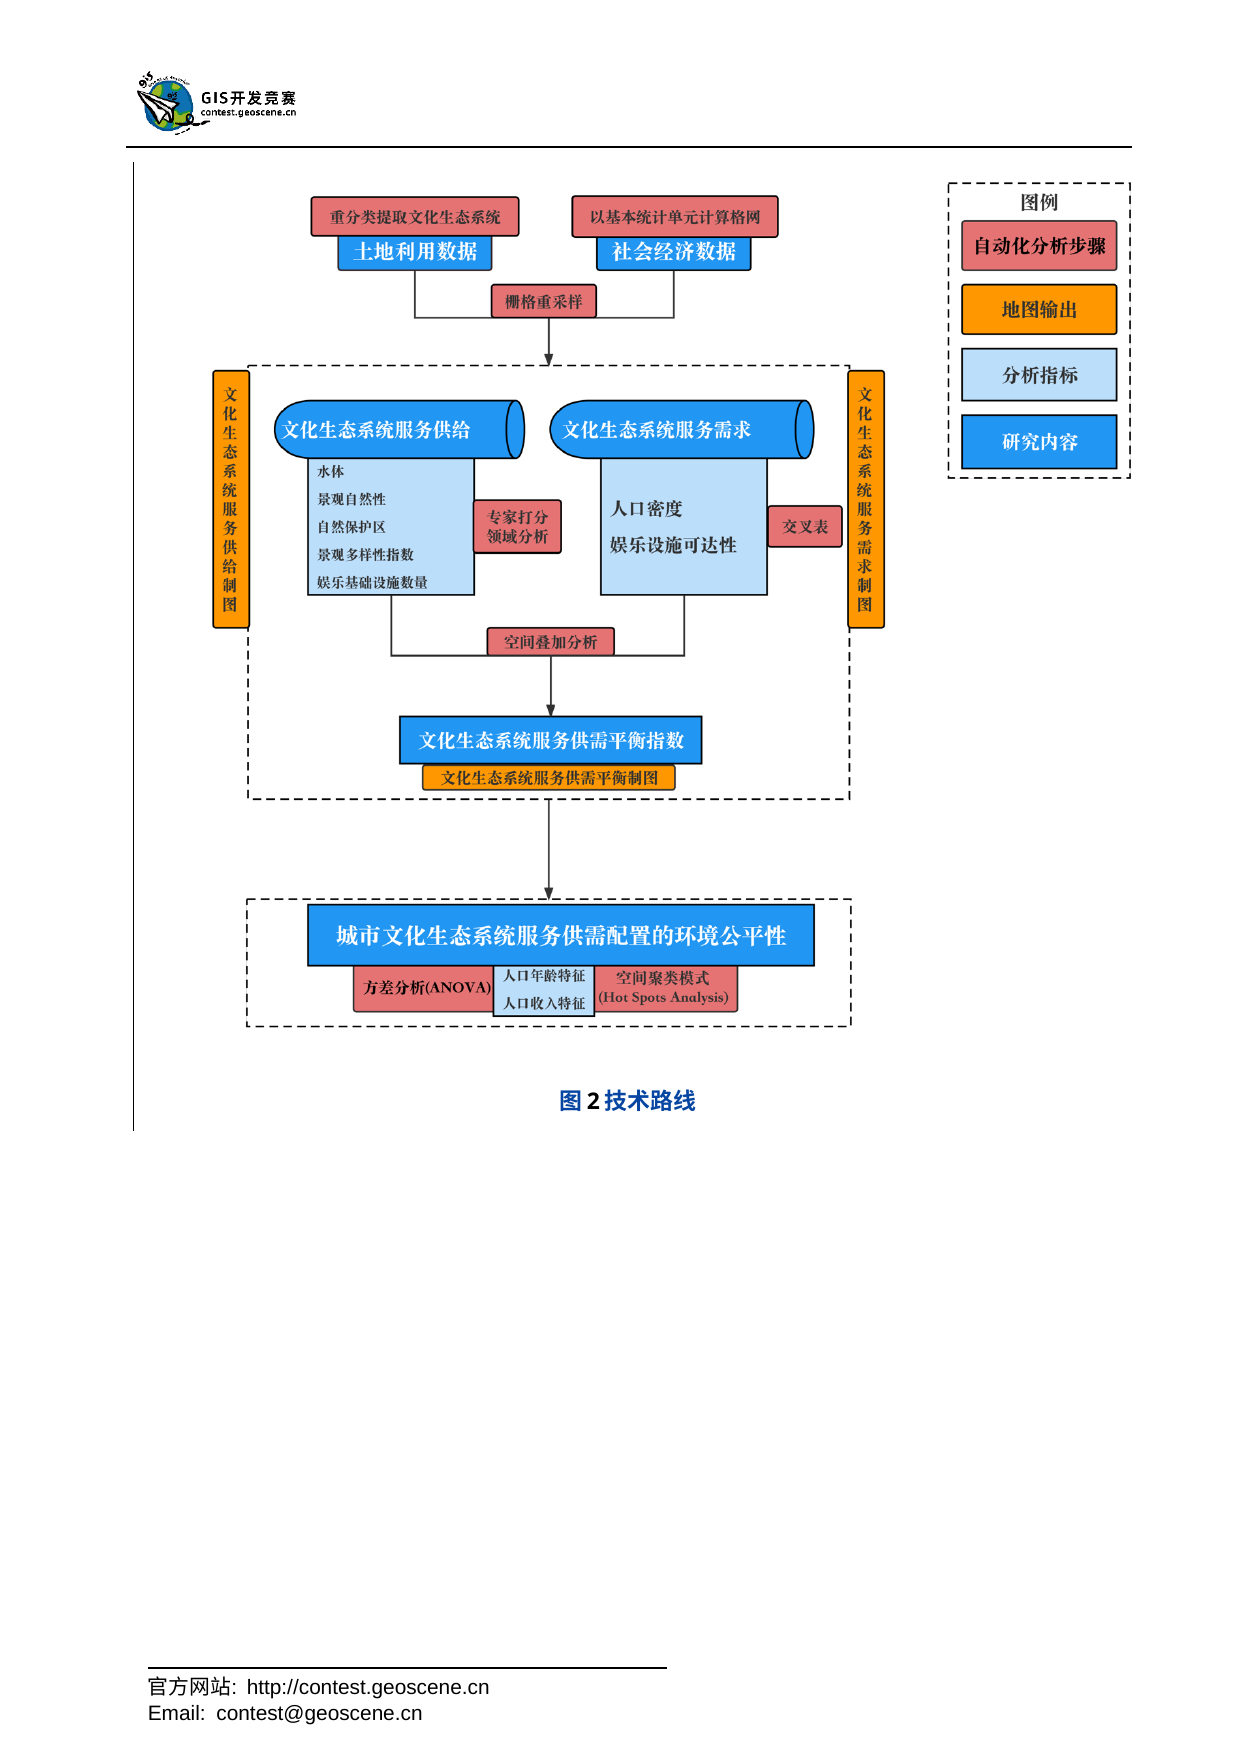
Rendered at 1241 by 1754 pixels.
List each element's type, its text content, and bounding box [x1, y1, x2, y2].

text 图2技术路线 [148, 1068, 1107, 1131]
picture [125, 59, 303, 147]
picture [191, 162, 1152, 1048]
